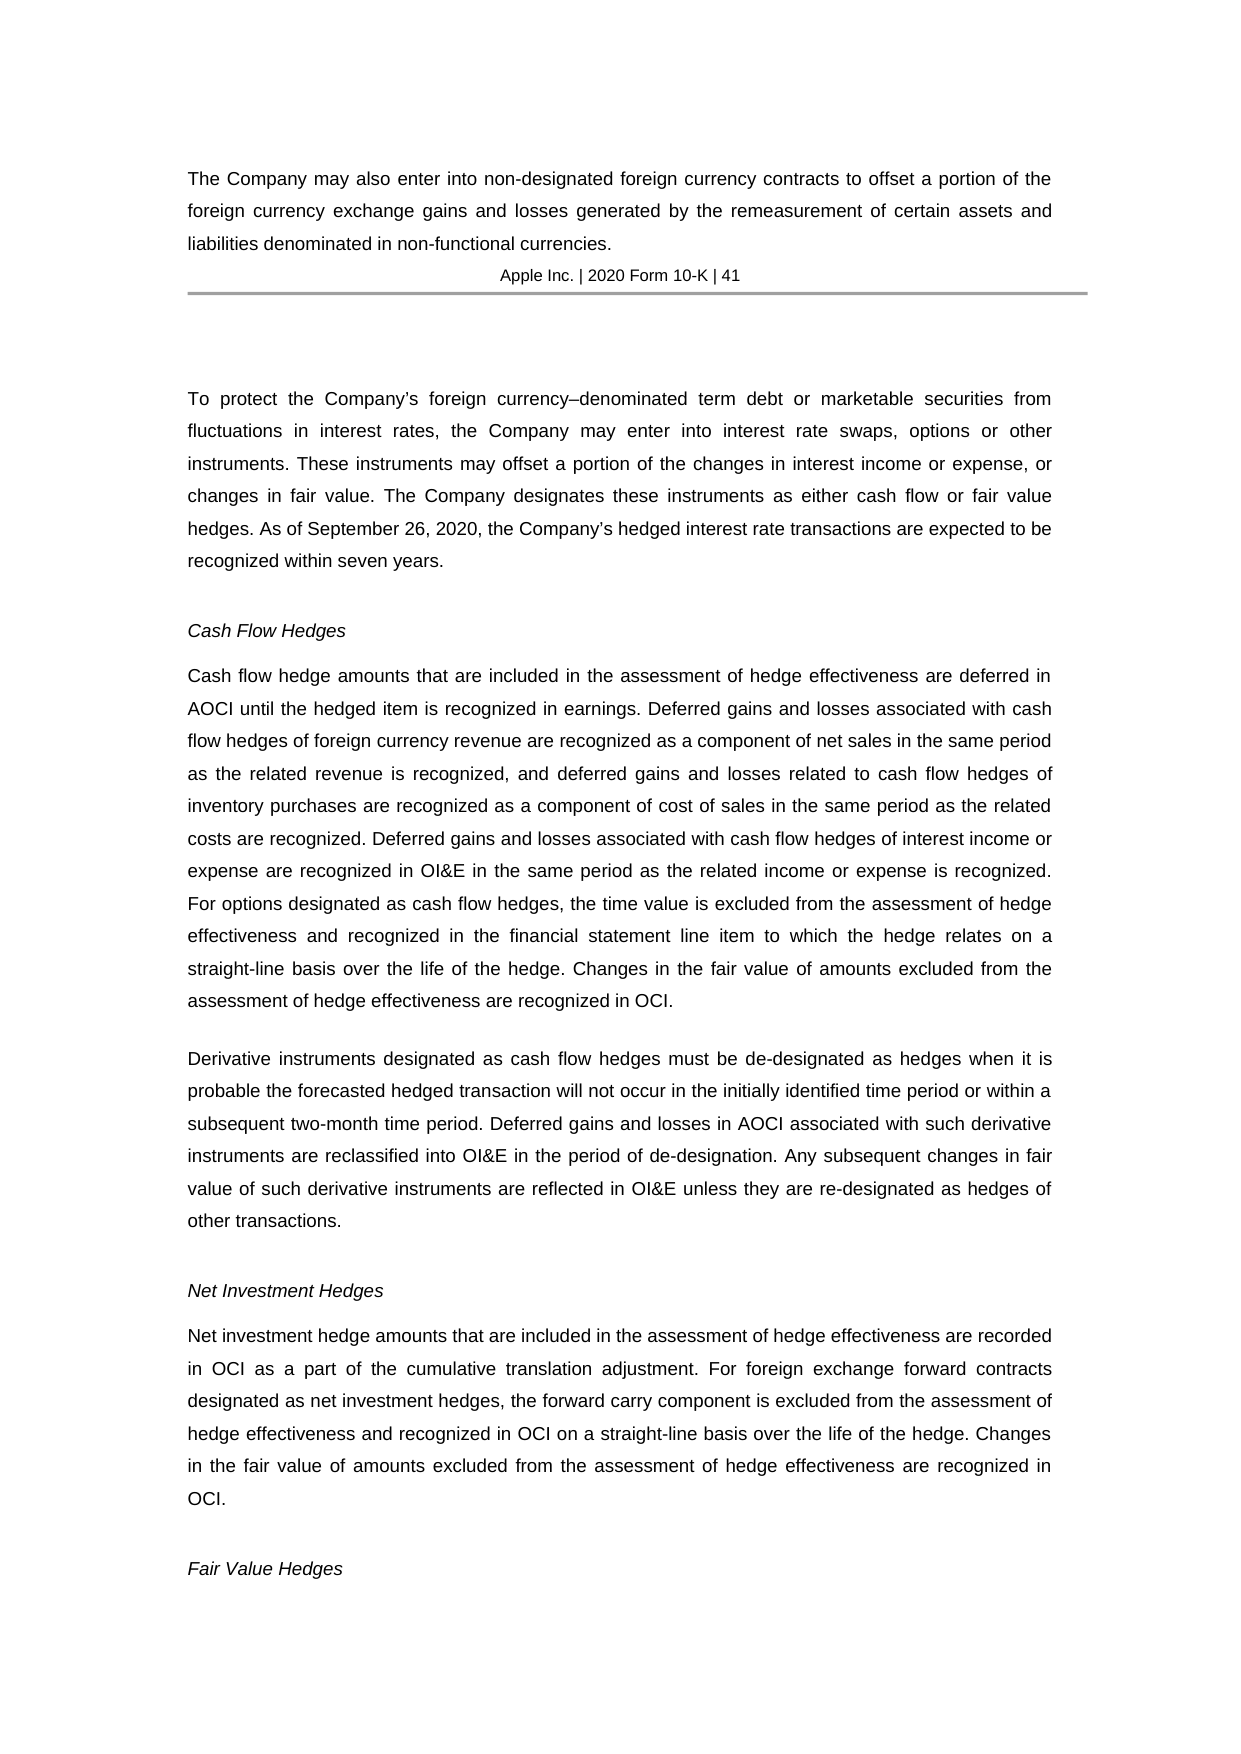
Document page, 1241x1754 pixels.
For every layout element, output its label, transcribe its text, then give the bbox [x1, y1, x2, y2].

text To protect the Company’s foreign currency–denominated term debt or marketable securities from fluctuations in interest rates, the Company may enter into interest rate swaps, options or other instruments. These instruments may offset a portion of the changes in interest income or expense, or changes in fair value. The Company designates these instruments as either cash flow or fair value hedges. As of September 26, 2020, the Company’s hedged interest rate transactions are expected to be recognized within seven years. [187, 382, 1053, 577]
text Net Investment Hedges [187, 1274, 1053, 1307]
text Net investment hedge amounts that are included in the assessment of hedge effectiveness are recorded in OCI as a part of the cumulative translation adjustment. For foreign exchange forward contracts designated as net investment hedges, the forward carry component is excluded from the assessment of hedge effectiveness and recognized in OCI on a straight-line basis over the life of the hedge. Changes in the fair value of amounts excluded from the assessment of hedge effectiveness are recognized in OCI. [187, 1319, 1053, 1514]
text The Company may also enter into non-designated foreign currency contracts to offset a portion of the foreign currency exchange gains and losses generated by the remeasurement of certain assets and liabilities denominated in non-functional currencies. [187, 162, 1053, 259]
text Cash flow hedge amounts that are included in the assessment of hedge effectiveness are deferred in AOCI until the hedged item is recognized in earnings. Deferred gains and losses associated with cash flow hedges of foreign currency revenue are recognized as a component of net sales in the same period as the related revenue is recognized, and deferred gains and losses related to cash flow hedges of inventory purchases are recognized as a component of cost of sales in the same period as the related costs are recognized. Deferred gains and losses associated with cash flow hedges of interest income or expense are recognized in OI&E in the same period as the related income or expense is recognized. For options designated as cash flow hedges, the time value is excluded from the assessment of hedge effectiveness and recognized in the financial statement line item to which the hedge relates on a straight-line basis over the life of the hedge. Changes in the fair value of amounts excluded from the assessment of hedge effectiveness are recognized in OCI. [187, 659, 1053, 1017]
text Cash Flow Hedges [187, 614, 1053, 647]
text Fair Value Hedges [187, 1552, 1053, 1584]
text Derivative instruments designated as cash flow hedges must be de-designated as hedges when it is probable the forecasted hedged transaction will not occur in the initially identified time period or within a subsequent two-month time period. Deferred gains and losses in AOCI associated with such derivative instruments are reclassified into OI&E in the period of de-designation. Any subsequent changes in fair value of such derivative instruments are reflected in OI&E unless they are re-designated as hedges of other transactions. [187, 1042, 1053, 1237]
text Apple Inc. | 2020 Form 10-K | 41 [187, 259, 1053, 291]
